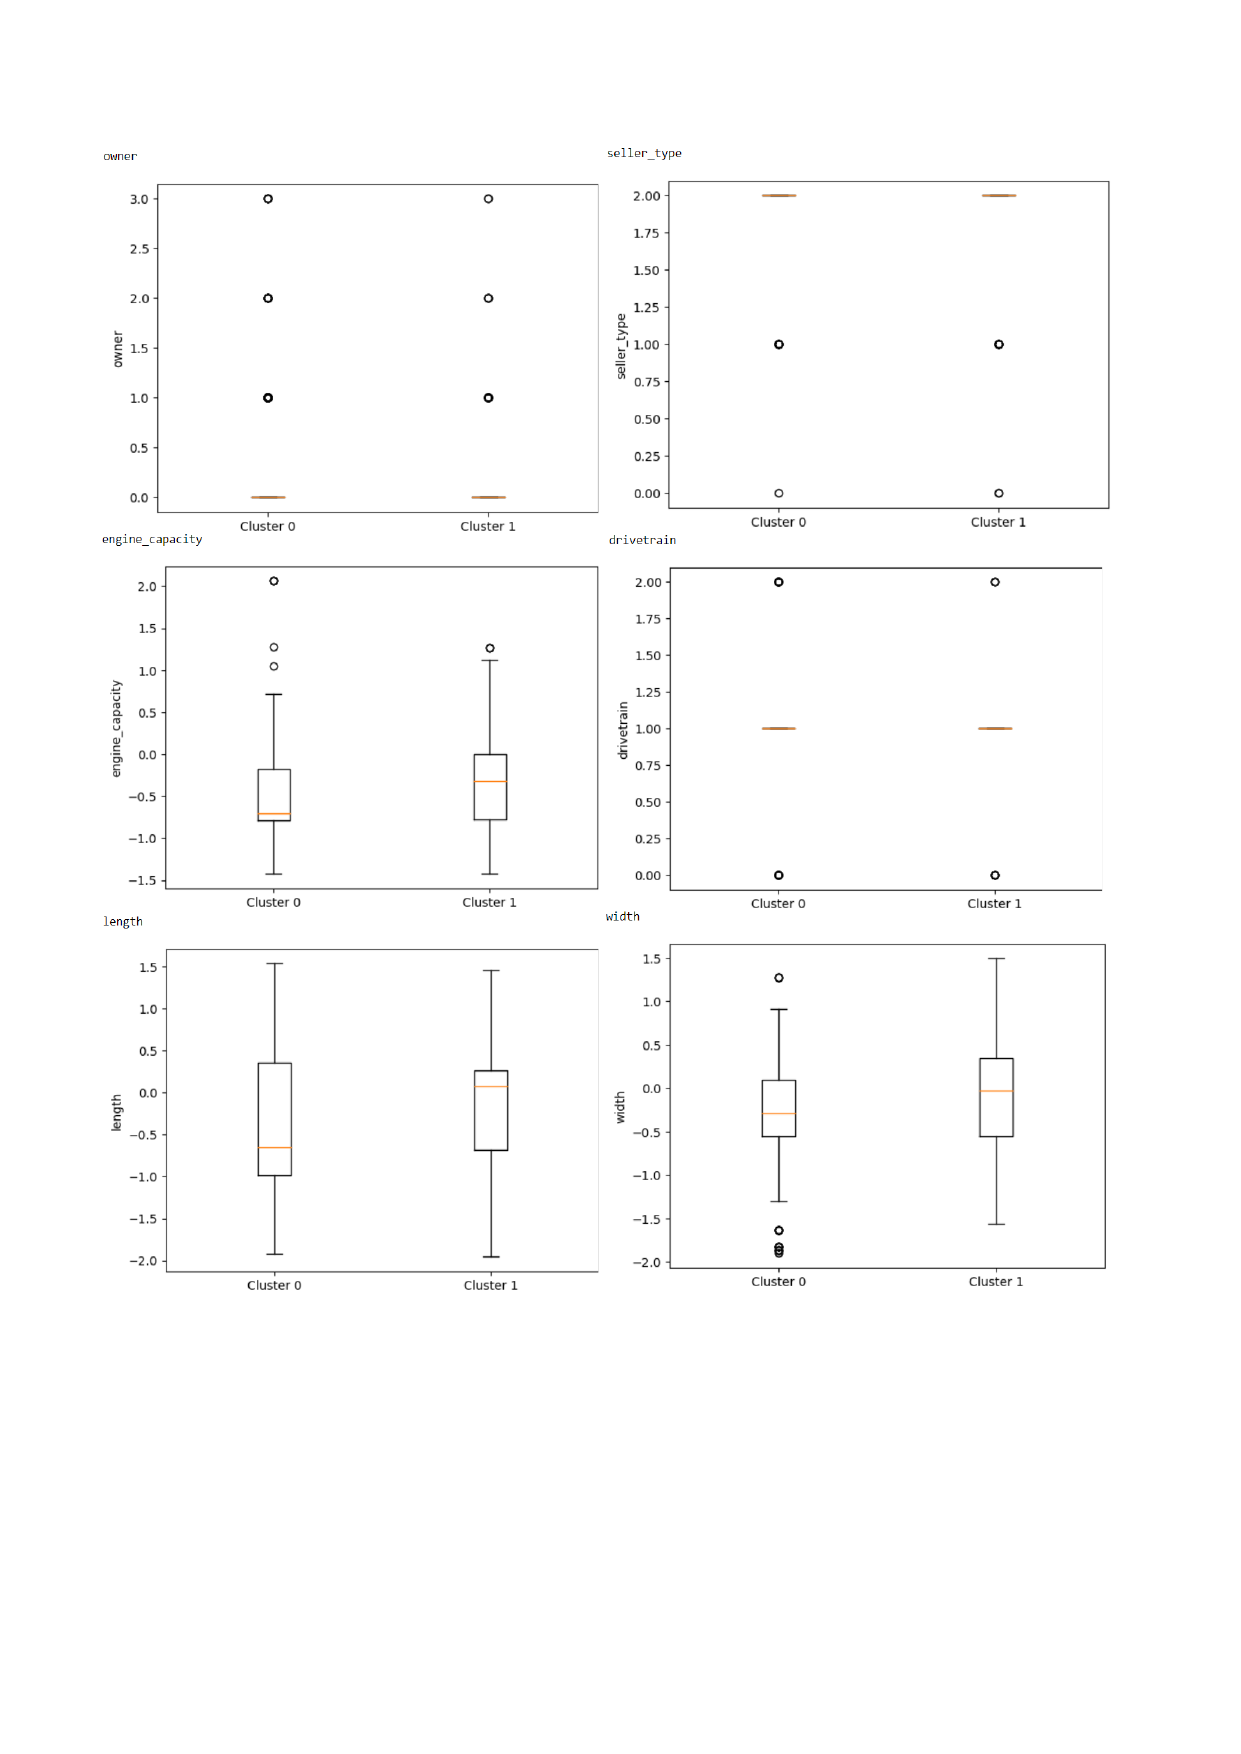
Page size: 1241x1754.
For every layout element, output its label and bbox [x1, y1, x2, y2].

picture [604, 147, 1112, 1293]
picture [100, 150, 599, 910]
picture [100, 912, 599, 1293]
